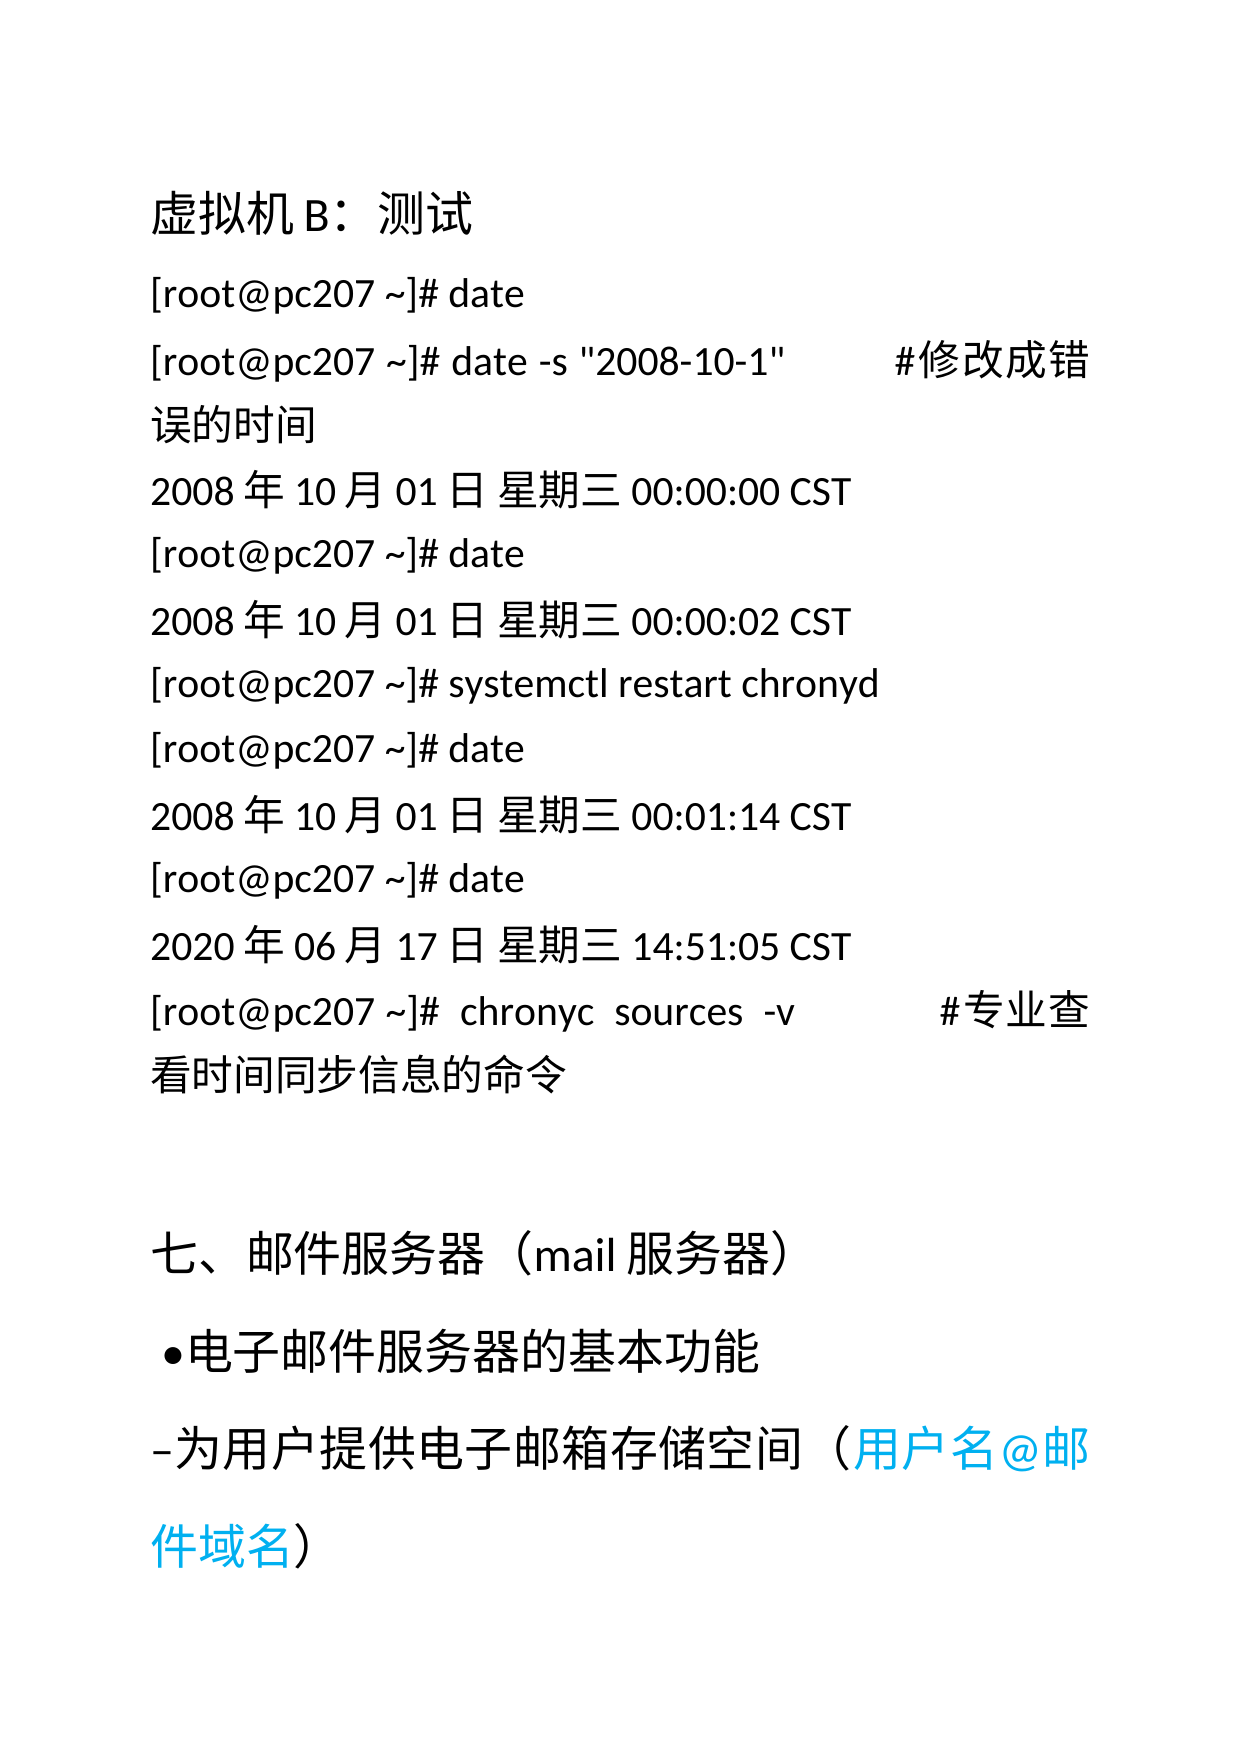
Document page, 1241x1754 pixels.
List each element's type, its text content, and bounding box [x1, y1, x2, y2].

text –为用户提供电子邮箱存储空间（用户名@邮件域名） [150, 1397, 1090, 1592]
text [root@pc207 ~]# date [150, 519, 1090, 584]
text 2008年 10月 01日 星期三 00:00:00 CST [150, 454, 1090, 519]
text 七、邮件服务器（mail服务器） [150, 1202, 1090, 1299]
text 虚拟机B：测试 [150, 162, 1090, 259]
text 2020年 06月 17日 星期三 14:51:05 CST [150, 909, 1090, 974]
text •电子邮件服务器的基本功能 [150, 1299, 1090, 1397]
text [root@pc207 ~]# date -s "2008-10-1" #修改成错误的时间 [150, 324, 1090, 454]
text [root@pc207 ~]# date [150, 259, 1090, 324]
text [root@pc207 ~]# systemctl restart chronyd [150, 649, 1090, 714]
text [root@pc207 ~]# date [150, 714, 1090, 779]
text 2008年 10月 01日 星期三 00:00:02 CST [150, 584, 1090, 649]
text [root@pc207 ~]# chronyc sources -v #专业查看时间同步信息的命令 [150, 974, 1090, 1104]
text [root@pc207 ~]# date [150, 844, 1090, 909]
text 2008年 10月 01日 星期三 00:01:14 CST [150, 779, 1090, 844]
